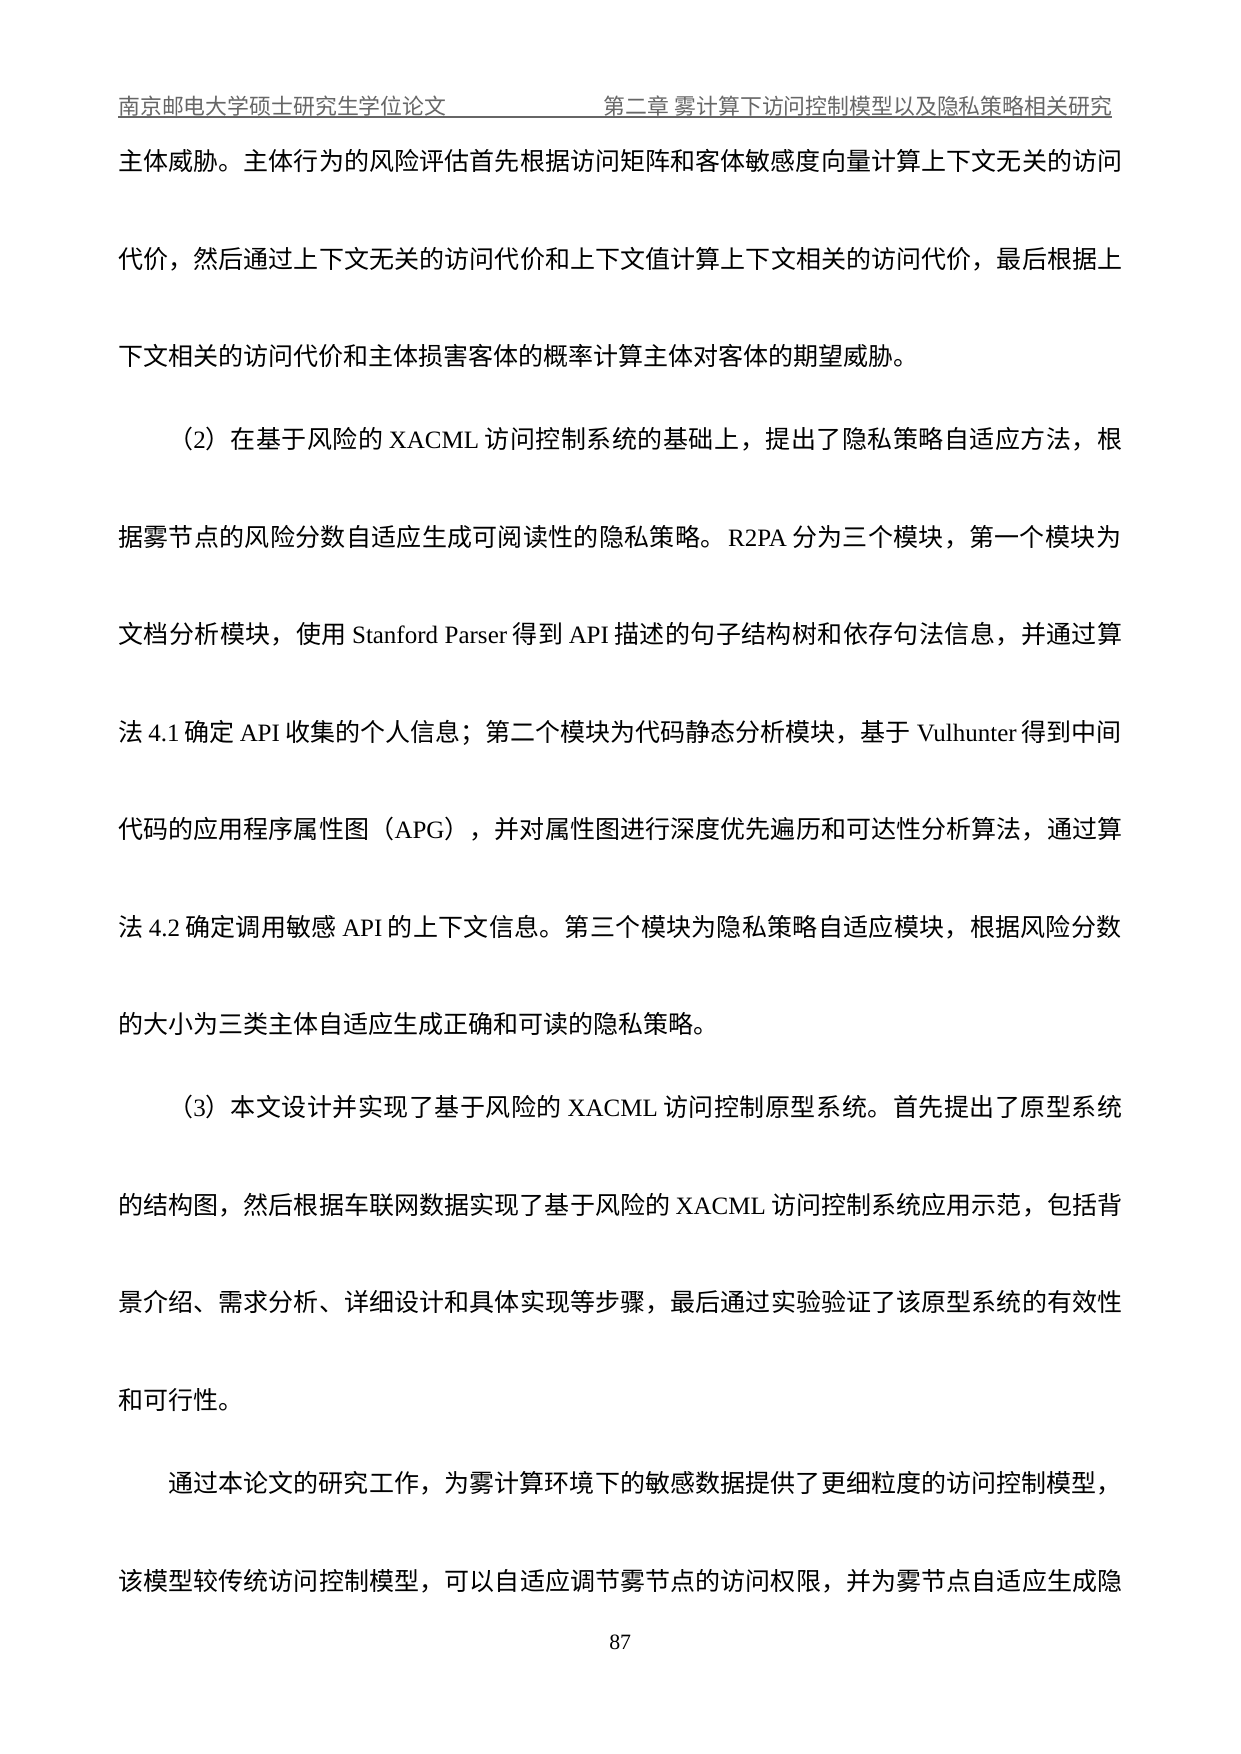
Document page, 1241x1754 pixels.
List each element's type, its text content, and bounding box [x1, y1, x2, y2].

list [118, 127, 1122, 387]
list 本文设计并实现了基于风险的XACML访问控制原型系统。首先提出了原型系统的结构图，然后根据车联网数据实现了基于风险的XACML访问控制系统应用示范，包括背景介绍、需求分析、详细设计和具体实现等步骤，最后通过实验验证了该原型系统的有效性和可行性。 [118, 1073, 1122, 1431]
list 在基于风险的XACML访问控制系统的基础上，提出了隐私策略自适应方法，根据雾节点的风险分数自适应生成可阅读性的隐私策略。R2PA分为三个模块，第一个模块为文档分析模块，使用Stanford Parser得到API描述的句子结构树和依存句法信息，并通过算法4.1确定API收集的个人信息；第二个模块为代码静态分析模块，基于Vulhunter得到中间代码的应用程序属性图（APG），并对属性图进行深度优先遍历和可达性分析算法，通过算法4.2确定调用敏感API的上下文信息。第三个模块为隐私策略自适应模块，根据风险分数的大小为三类主体自适应生成正确和可读的隐私策略。 [118, 405, 1122, 1055]
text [118, 1449, 1122, 1612]
